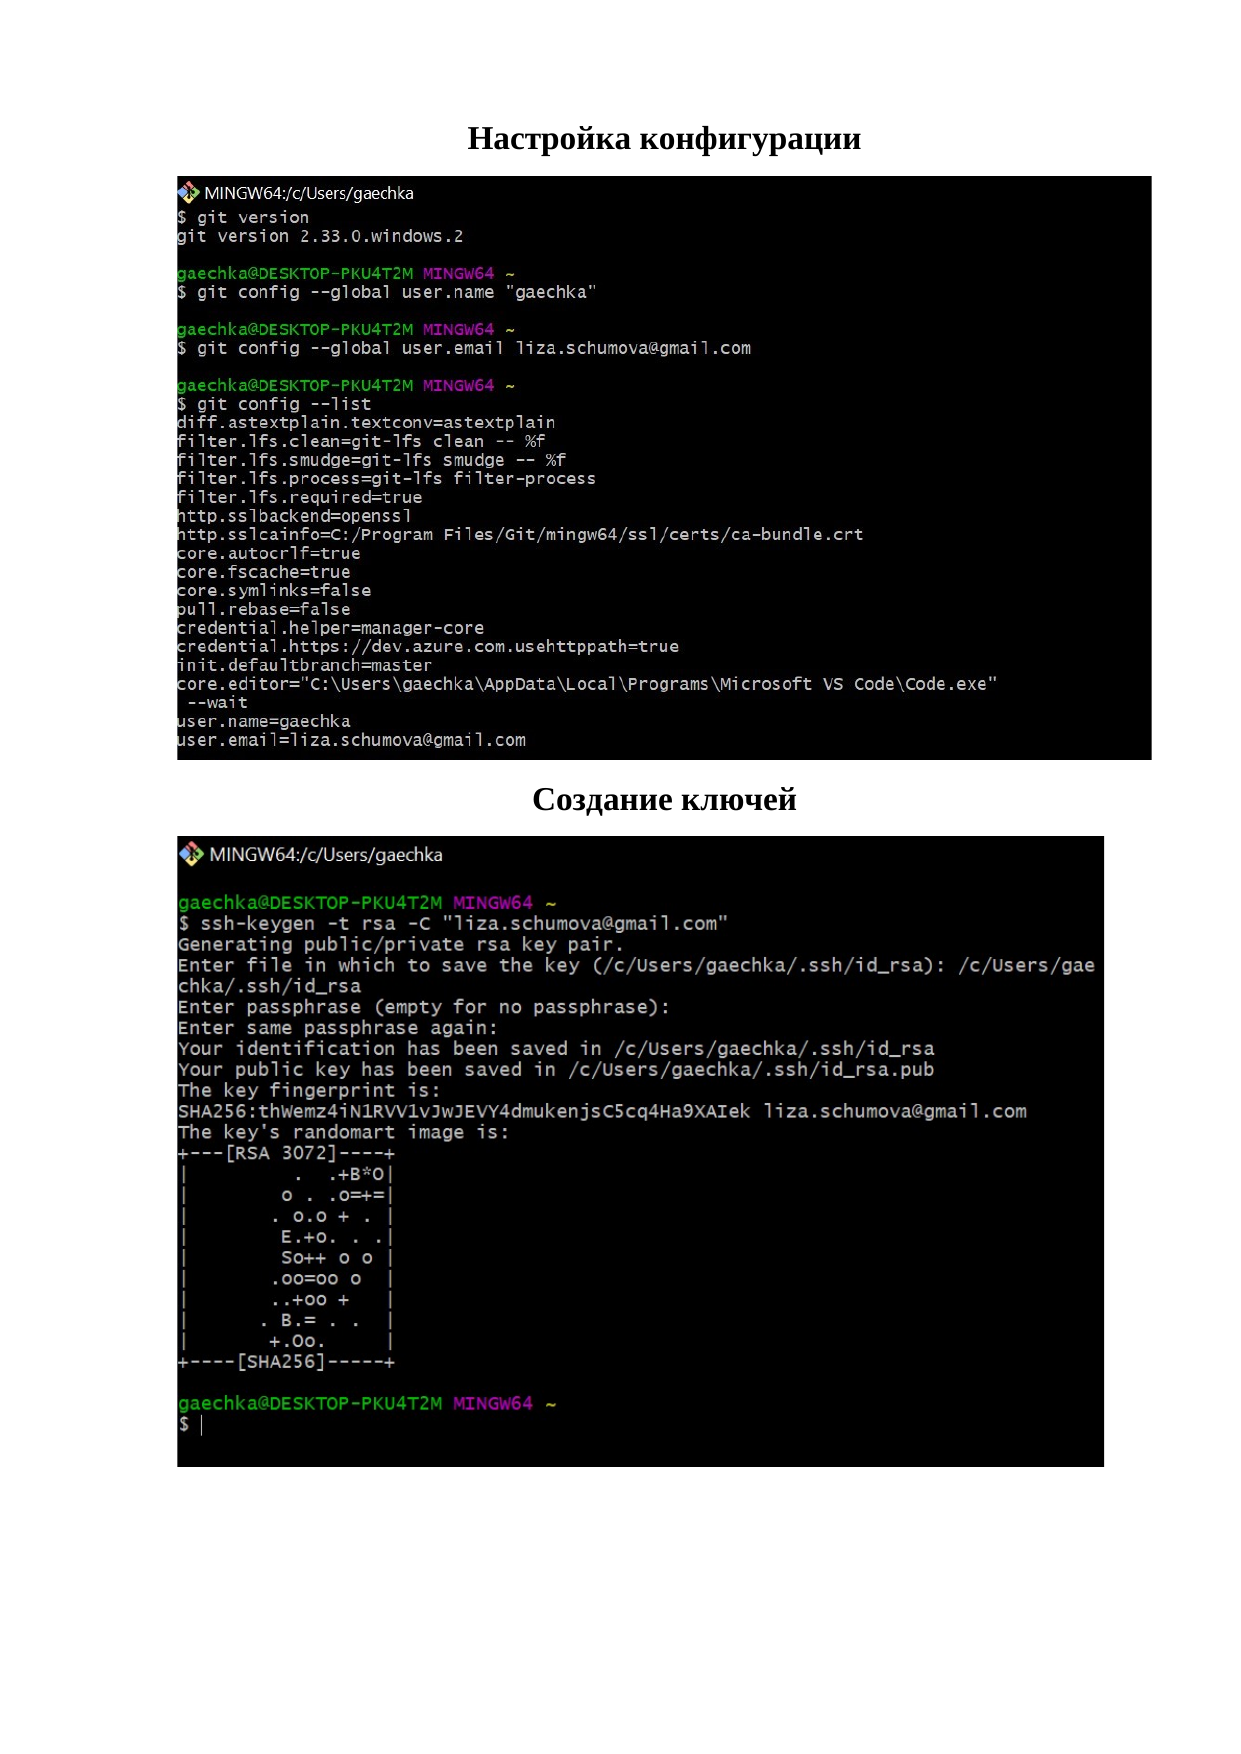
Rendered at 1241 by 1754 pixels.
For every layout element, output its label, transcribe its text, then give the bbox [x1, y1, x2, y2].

text Создание ключей [177, 779, 1152, 817]
picture [177, 176, 1152, 760]
text Настройка конфигурации [177, 118, 1152, 156]
picture [177, 836, 1105, 1467]
